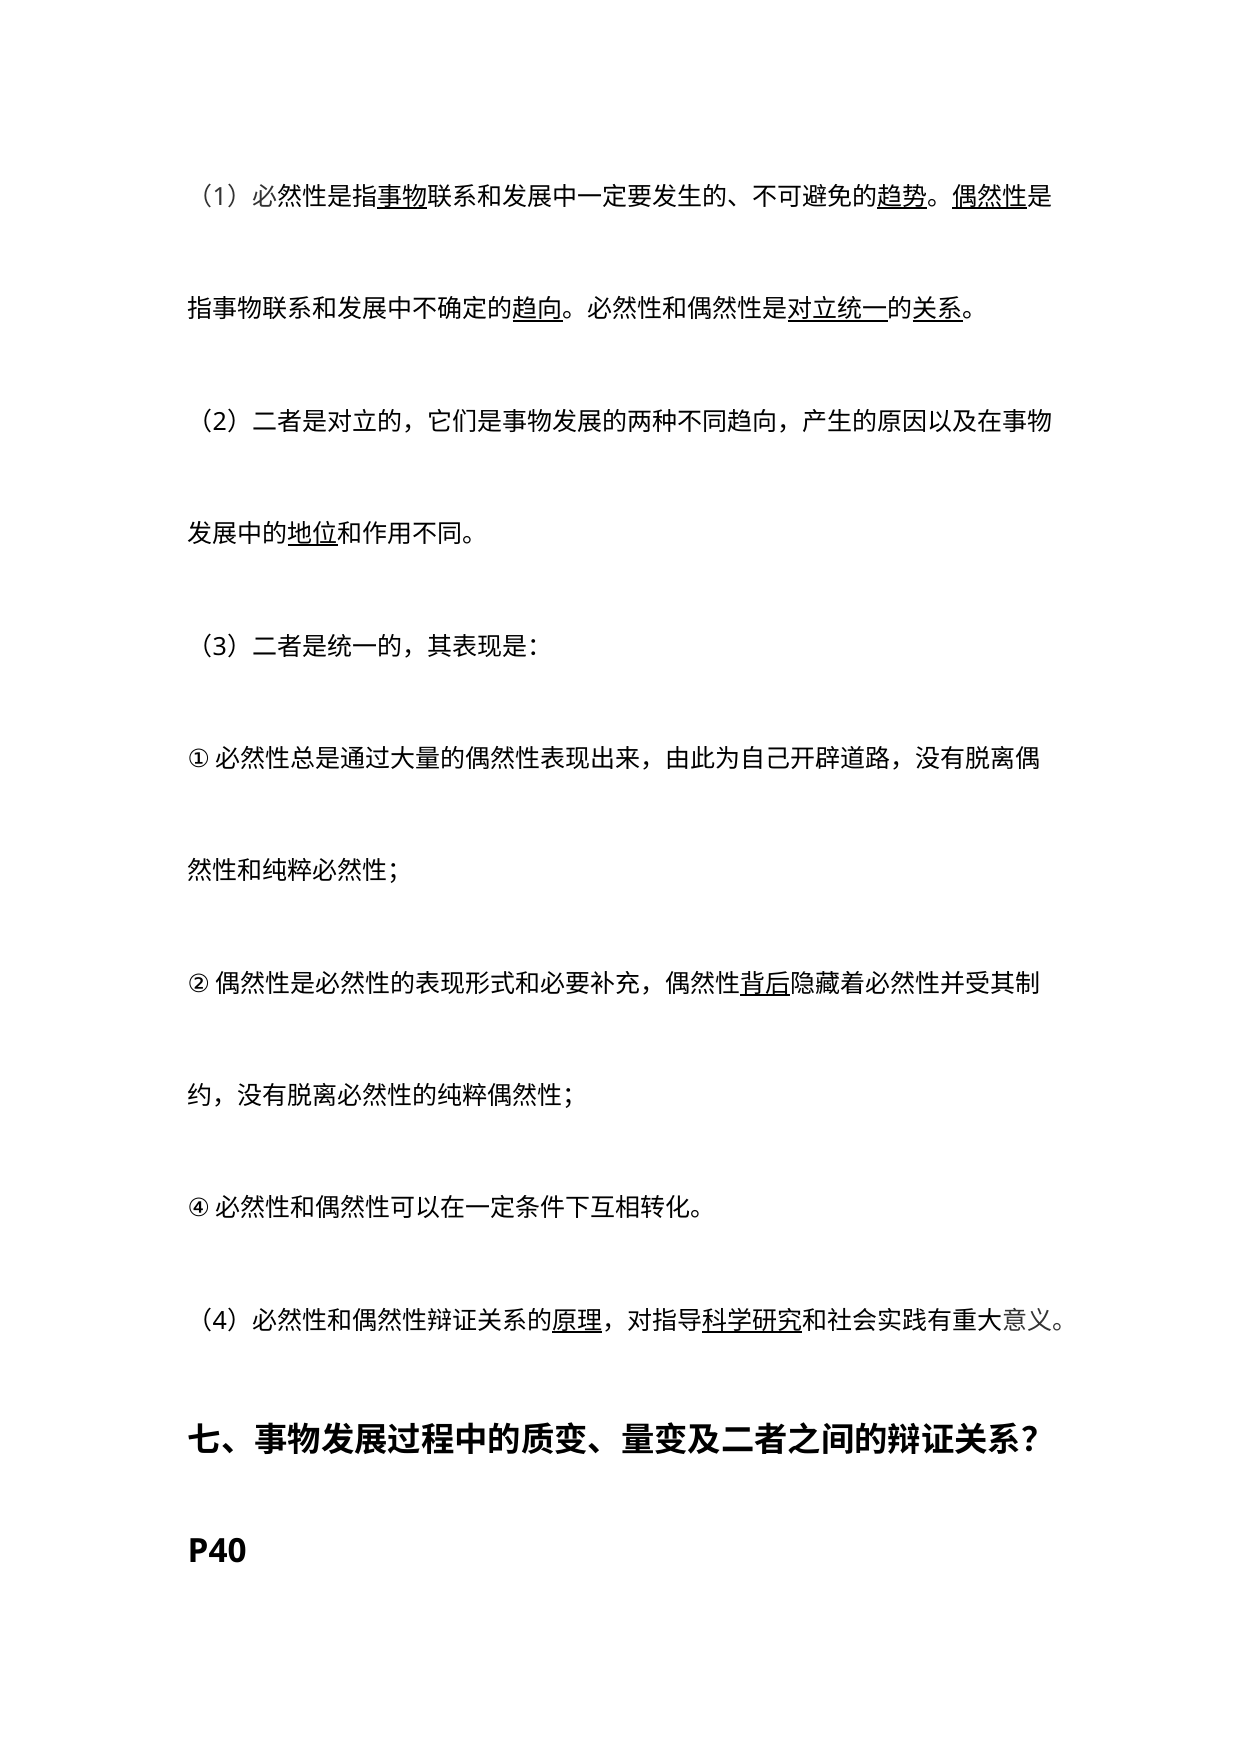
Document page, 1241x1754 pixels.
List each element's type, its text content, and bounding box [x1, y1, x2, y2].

subtitle 七、事物发展过程中的质变、量变及二者之间的辩证关系？P40 [187, 1404, 1053, 1582]
subtitle （1）必然性是指事物联系和发展中一定要发生的、不可避免的趋势。偶然性是指事物联系和发展中不确定的趋向。必然性和偶然性是对立统一的关系。 （2）二者是对立的，它们是事物发展的两种不同趋向，产生的原因以及在事物发展中的地位和作用不同。 （3）二者是统一的，其表现是： ①必然性总是通过大量的偶然性表现出来，由此为自己开辟道路，没有脱离偶然性和纯粹必然性； ②偶然性是必然性的表现形式和必要补充，偶然性背后隐藏着必然性并受其制约，没有脱离必然性的纯粹偶然性； ④必然性和偶然性可以在一定条件下互相转化。 （4）必然性和偶然性辩证关系的原理，对指导科学研究和社会实践有重大意义。 [187, 162, 1053, 1351]
